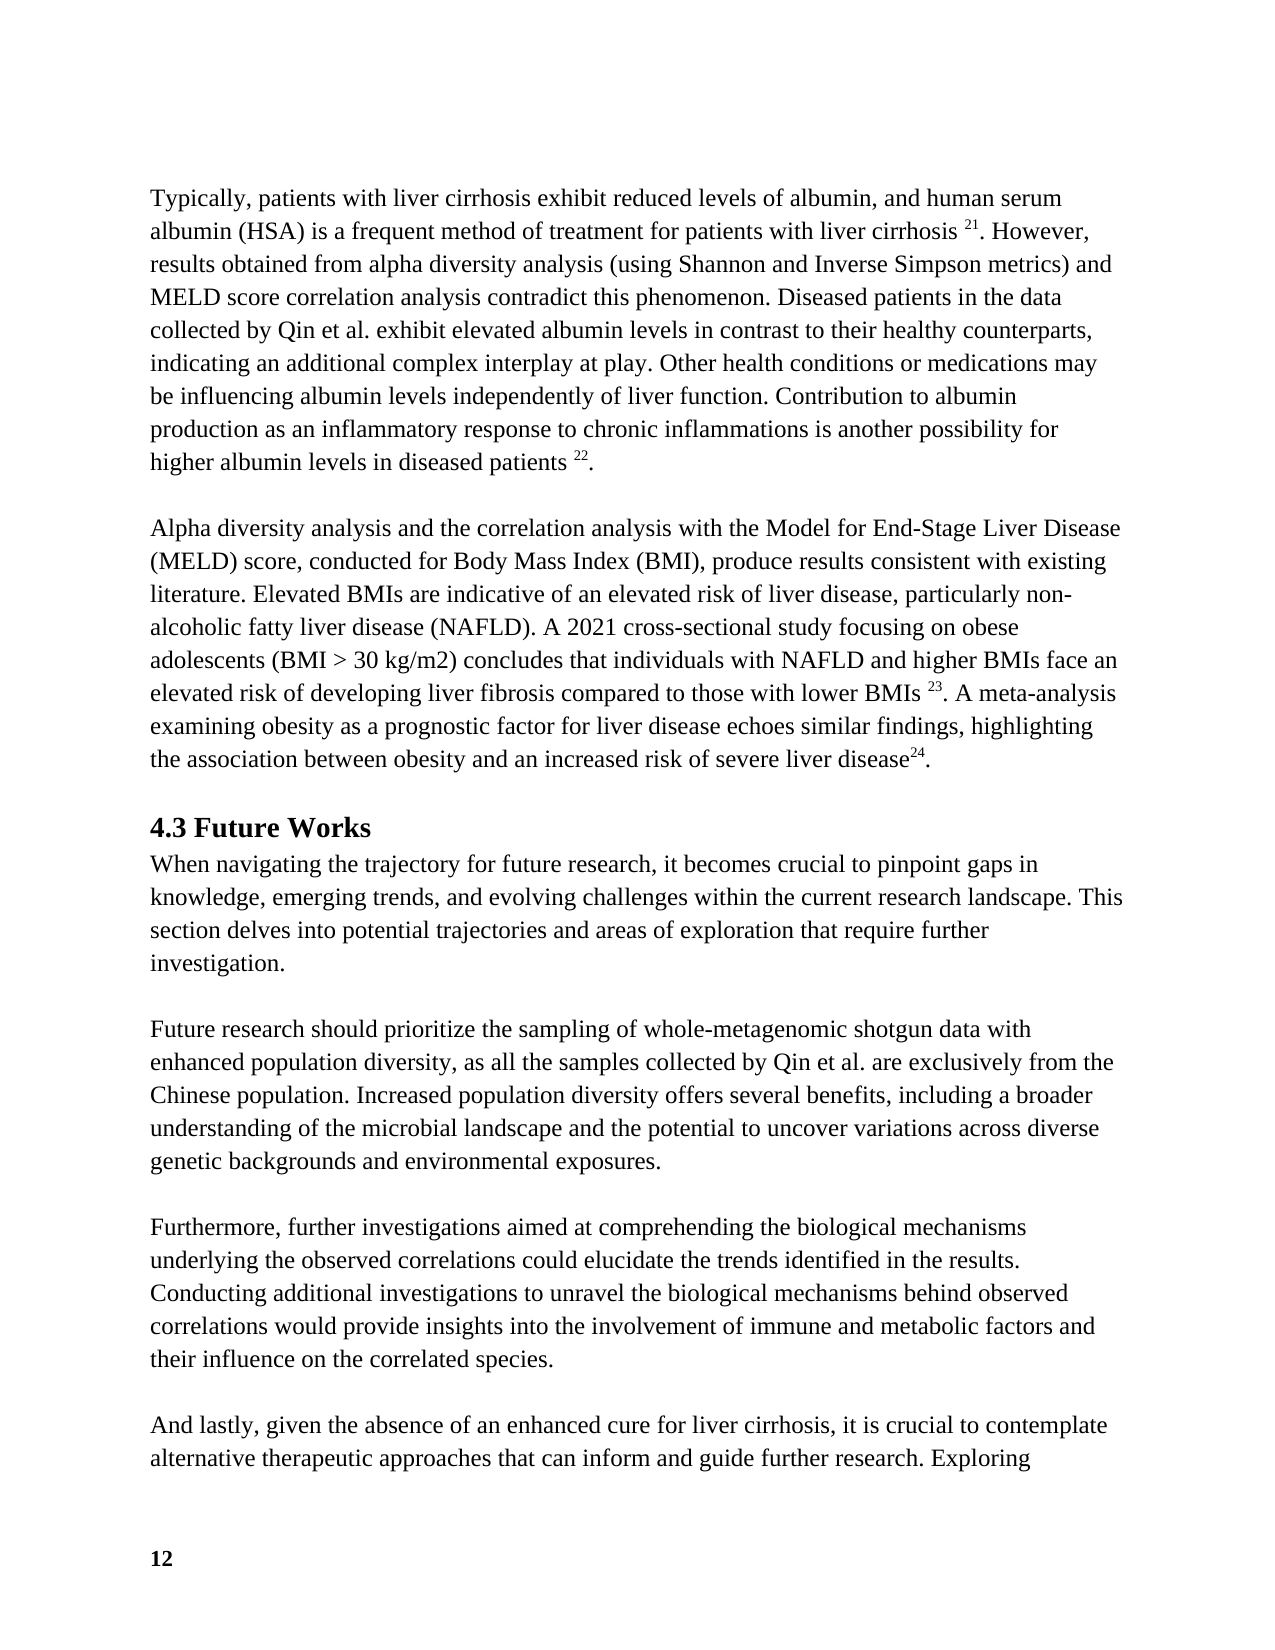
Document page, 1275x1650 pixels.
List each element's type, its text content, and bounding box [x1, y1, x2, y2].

text Furthermore, further investigations aimed at comprehending the biological mechanisms underlying the observed correlations could elucidate the trends identified in the results. Conducting additional investigations to unravel the biological mechanisms behind observed correlations would provide insights into the involvement of immune and metabolic factors and their influence on the correlated species. [150, 1212, 1125, 1373]
text 4.3 Future Works [150, 810, 1125, 844]
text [150, 1410, 1125, 1472]
text When navigating the trajectory for future research, it becomes crucial to pinpoint gaps in knowledge, emerging trends, and evolving challenges within the current research landscape. This section delves into potential trajectories and areas of exploration that require further investigation. [150, 849, 1125, 977]
text Typically, patients with liver cirrhosis exhibit reduced levels of albumin, and human serum albumin (HSA) is a frequent method of treatment for patients with liver cirrhosis 21. However, results obtained from alpha diversity analysis (using Shannon and Inverse Simpson metrics) and MELD score correlation analysis contradict this phenomenon. Diseased patients in the data collected by Qin et al. exhibit elevated albumin levels in contrast to their healthy counterparts, indicating an additional complex interplay at play. Other health conditions or medications may be influencing albumin levels independently of liver function. Contribution to albumin production as an inflammatory response to chronic inflammations is another possibility for higher albumin levels in diseased patients 22. [150, 183, 1125, 476]
text Future research should prioritize the sampling of whole-metagenomic shotgun data with enhanced population diversity, as all the samples collected by Qin et al. are exclusively from the Chinese population. Increased population diversity offers several benefits, including a broader understanding of the microbial landscape and the potential to uncover variations across diverse genetic backgrounds and environmental exposures. [150, 1014, 1125, 1175]
text Alpha diversity analysis and the correlation analysis with the Model for End-Stage Liver Disease (MELD) score, conducted for Body Mass Index (BMI), produce results consistent with existing literature. Elevated BMIs are indicative of an elevated risk of liver disease, particularly non-alcoholic fatty liver disease (NAFLD). A 2021 cross-sectional study focusing on obese adolescents (BMI > 30 kg/m2) concludes that individuals with NAFLD and higher BMIs face an elevated risk of developing liver fibrosis compared to those with lower BMIs 23. A meta-analysis examining obesity as a prognostic factor for liver disease echoes similar findings, highlighting the association between obesity and an increased risk of severe liver disease24. [150, 513, 1125, 773]
